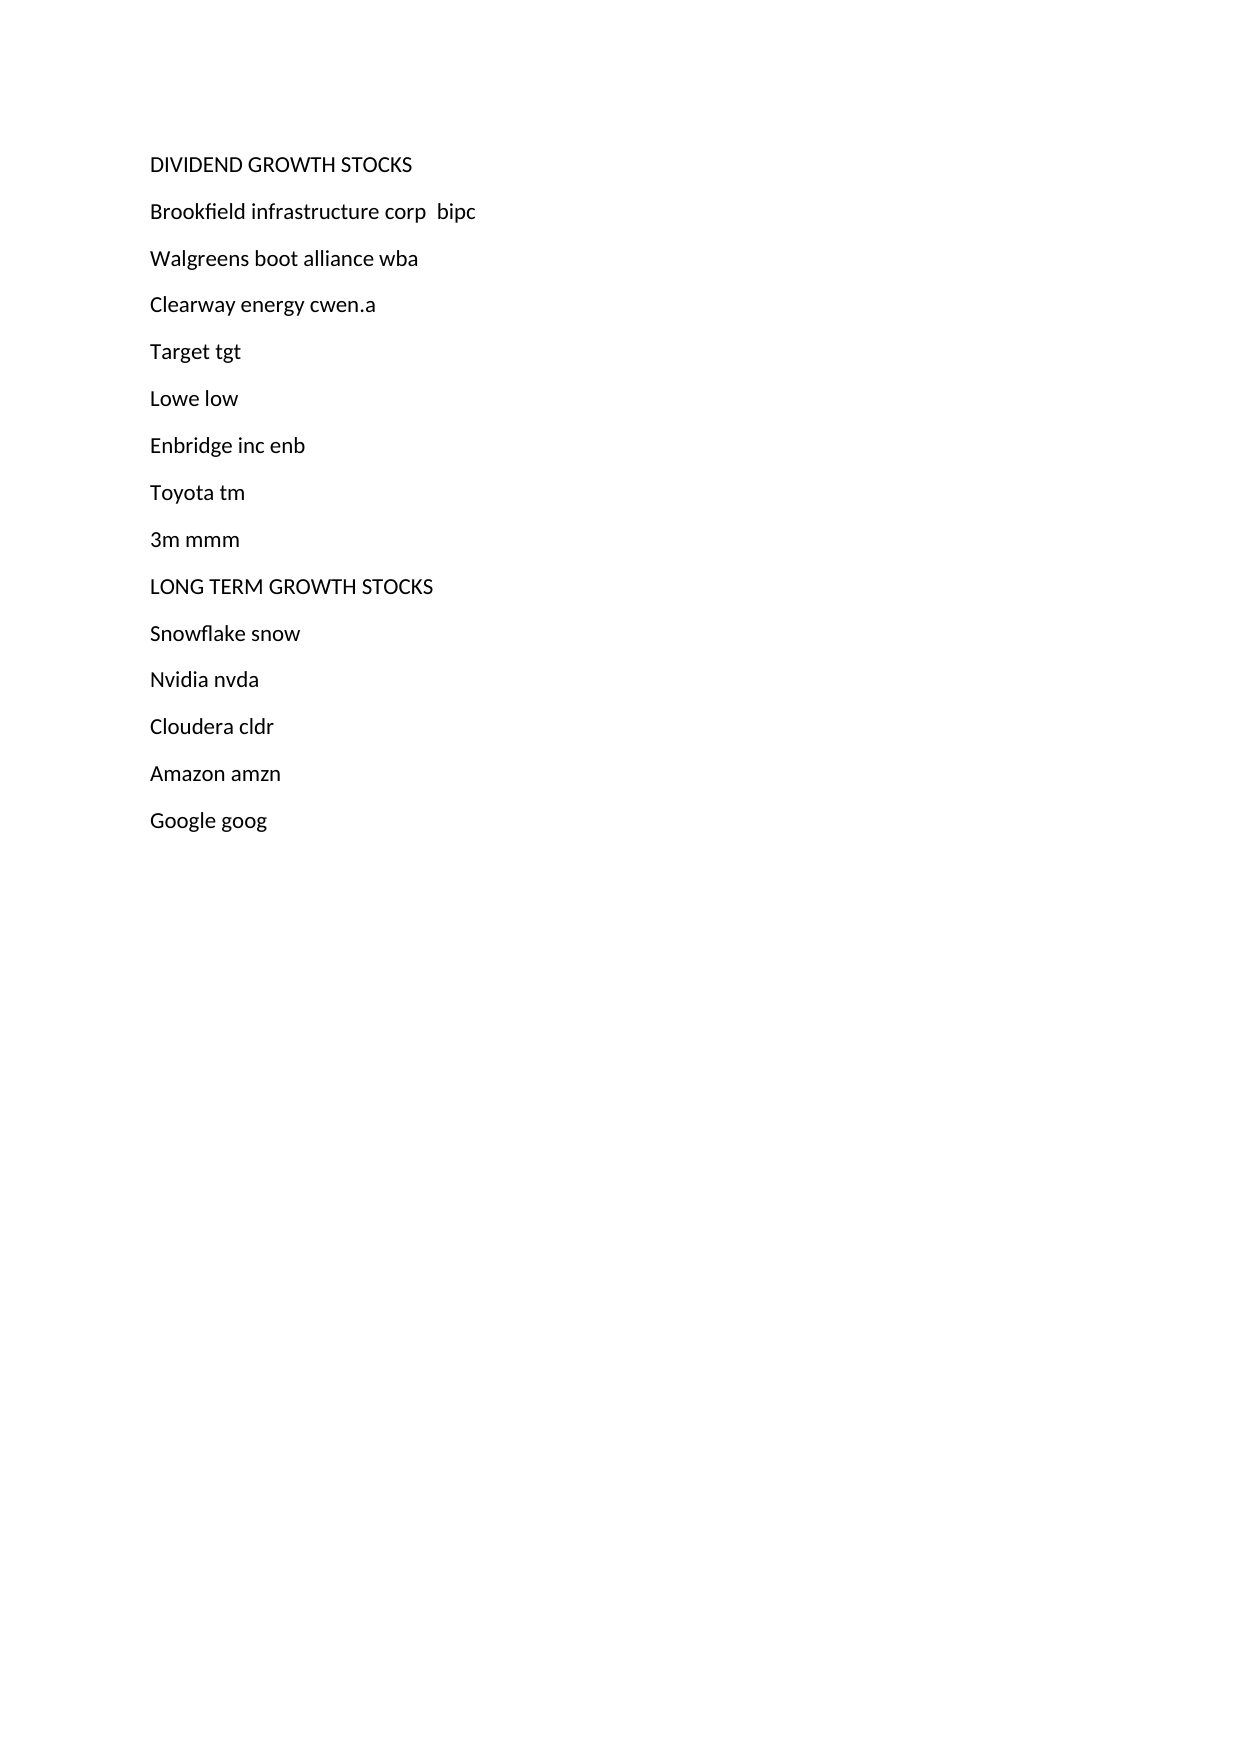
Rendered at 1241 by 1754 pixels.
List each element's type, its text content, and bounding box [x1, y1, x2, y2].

text DIVIDEND GROWTH STOCKS [150, 150, 1090, 178]
text Cloudera cldr [150, 712, 1090, 741]
text Nvidia nvda [150, 666, 1090, 694]
text Snowflake snow [150, 619, 1090, 647]
text 3m mmm [150, 525, 1090, 553]
text Brookfield infrastructure corp bipc [150, 197, 1090, 225]
text Walgreens boot alliance wba [150, 244, 1090, 272]
text Google goog [150, 806, 1090, 834]
text Toyota tm [150, 478, 1090, 506]
text Amazon amzn [150, 759, 1090, 787]
text Lowe low [150, 384, 1090, 412]
text Target tgt [150, 337, 1090, 366]
text LONG TERM GROWTH STOCKS [150, 572, 1090, 600]
text Clearway energy cwen.a [150, 291, 1090, 319]
text Enbridge inc enb [150, 431, 1090, 459]
